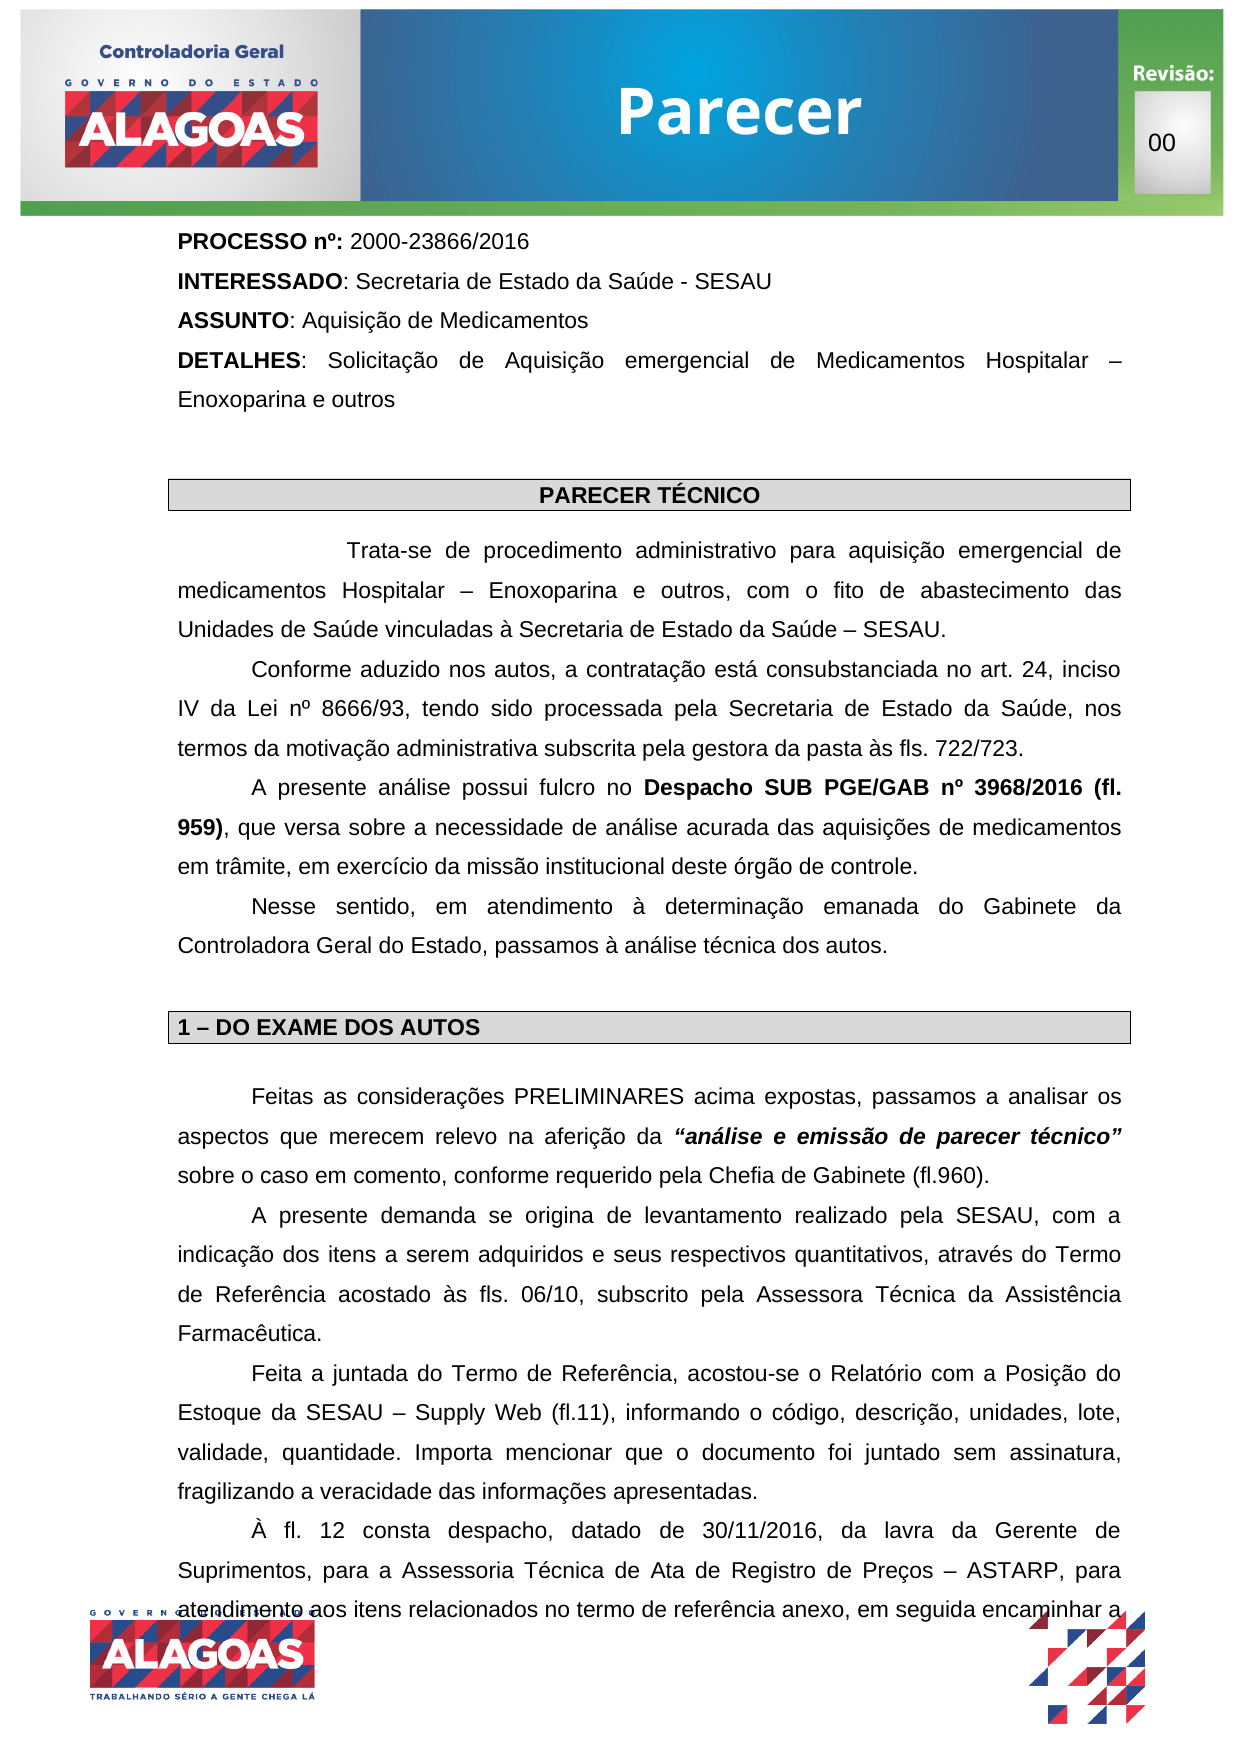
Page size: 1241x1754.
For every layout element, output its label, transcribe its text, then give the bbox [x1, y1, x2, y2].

picture [89, 1610, 315, 1700]
text DETALHES: Solicitação de Aquisição emergencial de Medicamentos Hospitalar – Enoxoparina e outros [177, 347, 1122, 413]
text ASSUNTO: Aquisição de Medicamentos [177, 307, 1122, 334]
text A presente análise possui fulcro no Despacho SUB PGE/GAB nº 3968/2016 (fl. 959), que versa sobre a necessidade de análise acurada das aquisições de medicamentos em trâmite, em exercício da missão institucional deste órgão de controle. [177, 774, 1122, 879]
picture [1028, 1610, 1145, 1724]
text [177, 1517, 1122, 1623]
text Feitas as considerações PRELIMINARES acima expostas, passamos a analisar os aspectos que merecem relevo na aferição da “análise e emissão de parecer técnico” sobre o caso em comento, conforme requerido pela Chefia de Gabinete (fl.960). [177, 1083, 1122, 1188]
text PROCESSO nº: 2000-23866/2016 [177, 177, 1122, 255]
text Nesse sentido, em atendimento à determinação emanada do Gabinete da Controladora Geral do Estado, passamos à análise técnica dos autos. [177, 893, 1122, 958]
text A presente demanda se origina de levantamento realizado pela SESAU, com a indicação dos itens a serem adquiridos e seus respectivos quantitativos, através do Termo de Referência acostado às fls. 06/10, subscrito pela Assessora Técnica da Assistência Farmacêutica. [177, 1202, 1122, 1346]
picture [20, 9, 1224, 216]
text Trata-se de procedimento administrativo para aquisição emergencial de medicamentos Hospitalar – Enoxoparina e outros, com o fito de abastecimento das Unidades de Saúde vinculadas à Secretaria de Estado da Saúde – SESAU. [177, 537, 1122, 643]
text INTERESSADO: Secretaria de Estado da Saúde - SESAU [177, 268, 1122, 294]
text PARECER TÉCNICO [169, 480, 1130, 510]
text Feita a juntada do Termo de Referência, acostou-se o Relatório com a Posição do Estoque da SESAU – Supply Web (fl.11), informando o código, descrição, unidades, lote, validade, quantidade. Importa mencionar que o documento foi juntado sem assinatura, fragilizando a veracidade das informações apresentadas. [177, 1359, 1122, 1504]
text Conforme aduzido nos autos, a contratação está consubstanciada no art. 24, inciso IV da Lei nº 8666/93, tendo sido processada pela Secretaria de Estado da Saúde, nos termos da motivação administrativa subscrita pela gestora da pasta às fls. 722/723. [177, 656, 1122, 761]
text 1 – DO EXAME DOS AUTOS [169, 1012, 1130, 1043]
